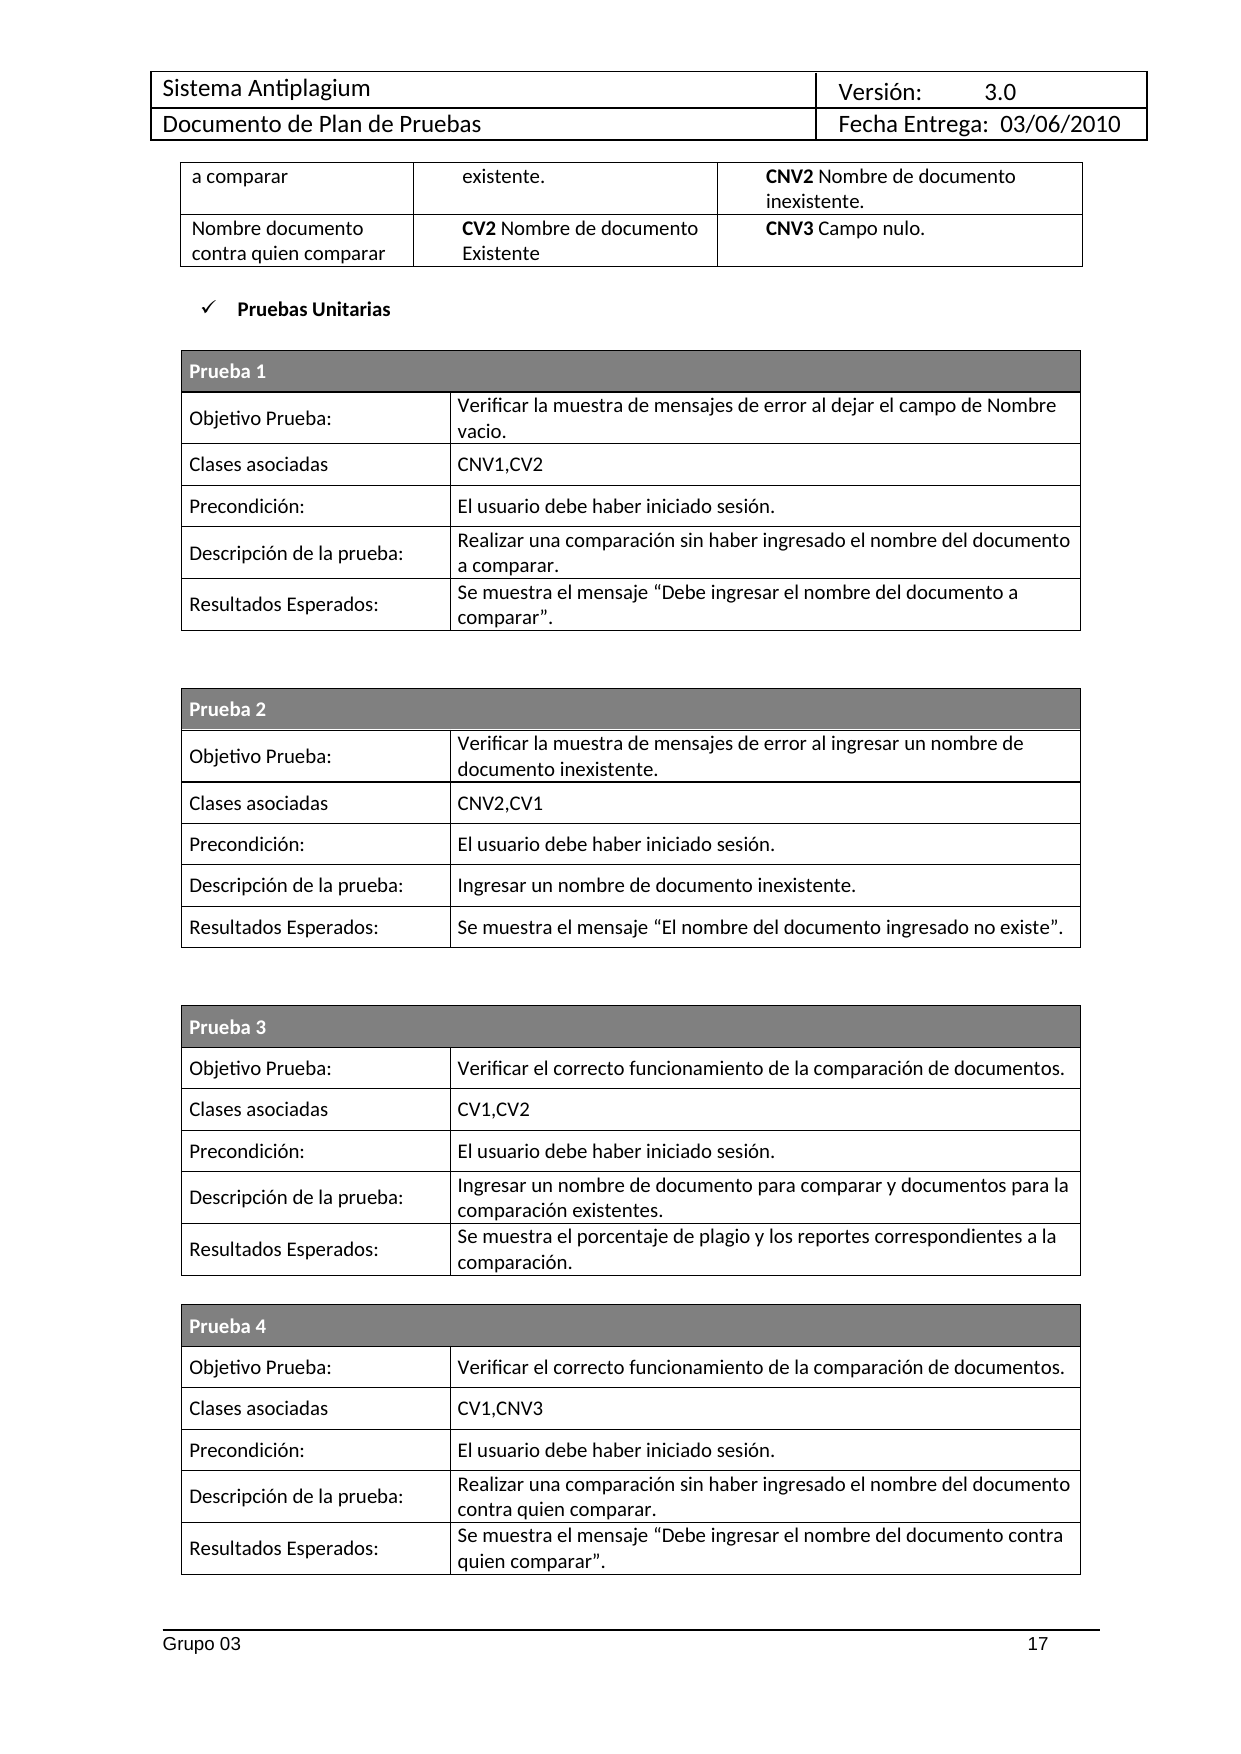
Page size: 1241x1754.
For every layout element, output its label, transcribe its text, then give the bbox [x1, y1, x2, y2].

table_cell Resultados Esperados: [182, 907, 450, 947]
table_cell Verificar el correcto funcionamiento de la comparación de documentos. [451, 1048, 1080, 1088]
table_cell CNV3 Campo nulo. [718, 215, 1082, 266]
table_cell Descripción de la prueba: [182, 527, 450, 578]
table_cell CNV2,CV1 [451, 783, 1080, 823]
table_cell Precondición: [182, 824, 450, 864]
table_cell Objetivo Prueba: [182, 393, 450, 443]
table_cell Descripción de la prueba: [182, 1172, 450, 1223]
table_cell CV1,CV2 [451, 1089, 1080, 1129]
table_cell Precondición: [182, 486, 450, 526]
table_cell Objetivo Prueba: [182, 1048, 450, 1088]
table_cell Objetivo Prueba: [182, 1347, 450, 1387]
table_cell CV2 Nombre de documento Existente [414, 215, 717, 266]
table_cell Descripción de la prueba: [182, 1471, 450, 1522]
table_cell Clases asociadas [182, 783, 450, 823]
table_cell Ingresar un nombre de documento inexistente. [451, 865, 1080, 906]
table_cell El usuario debe haber iniciado sesión. [451, 1430, 1080, 1470]
table_cell CV1,CNV3 [451, 1388, 1080, 1428]
table_cell Precondición: [182, 1131, 450, 1171]
table_cell Clases asociadas [182, 1388, 450, 1428]
table_cell Se muestra el porcentaje de plagio y los reportes correspondientes a la comparación. [451, 1224, 1080, 1274]
table_cell Se muestra el mensaje “El nombre del documento ingresado no existe”. [451, 907, 1080, 947]
table_header Prueba 3 [182, 1006, 1080, 1047]
table_cell Resultados Esperados: [182, 1224, 450, 1274]
table_cell Resultados Esperados: [182, 1523, 450, 1573]
table_cell Realizar una comparación sin haber ingresado el nombre del documento contra quien comparar. [451, 1471, 1080, 1522]
table_cell Nombre documento contra quien comparar [181, 215, 413, 266]
table_cell Verificar el correcto funcionamiento de la comparación de documentos. [451, 1347, 1080, 1387]
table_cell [718, 163, 1082, 214]
table_cell CNV1,CV2 [451, 444, 1080, 484]
table_cell Clases asociadas [182, 1089, 450, 1129]
table_cell Clases asociadas [182, 444, 450, 484]
table_cell Verificar la muestra de mensajes de error al dejar el campo de Nombre vacio. [451, 393, 1080, 443]
table_header Prueba 1 [182, 351, 1080, 391]
table_cell Resultados Esperados: [182, 579, 450, 630]
table_cell El usuario debe haber iniciado sesión. [451, 1131, 1080, 1171]
table_cell Objetivo Prueba: [182, 731, 450, 781]
subtitle Pruebas Unitarias [200, 296, 1100, 321]
table_cell Precondición: [182, 1430, 450, 1470]
table_cell Descripción de la prueba: [182, 865, 450, 906]
table_cell Se muestra el mensaje “Debe ingresar el nombre del documento a comparar”. [451, 579, 1080, 630]
table_cell Verificar la muestra de mensajes de error al ingresar un nombre de documento inexistente. [451, 731, 1080, 781]
table_header Prueba 2 [182, 689, 1080, 729]
table_cell Se muestra el mensaje “Debe ingresar el nombre del documento contra quien comparar”. [451, 1523, 1080, 1573]
table_cell El usuario debe haber iniciado sesión. [451, 824, 1080, 864]
table_cell Ingresar un nombre de documento para comparar y documentos para la comparación existentes. [451, 1172, 1080, 1223]
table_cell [181, 163, 413, 214]
table_header Prueba 4 [182, 1305, 1080, 1346]
table_cell El usuario debe haber iniciado sesión. [451, 486, 1080, 526]
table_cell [414, 163, 717, 214]
table_cell Realizar una comparación sin haber ingresado el nombre del documento a comparar. [451, 527, 1080, 578]
